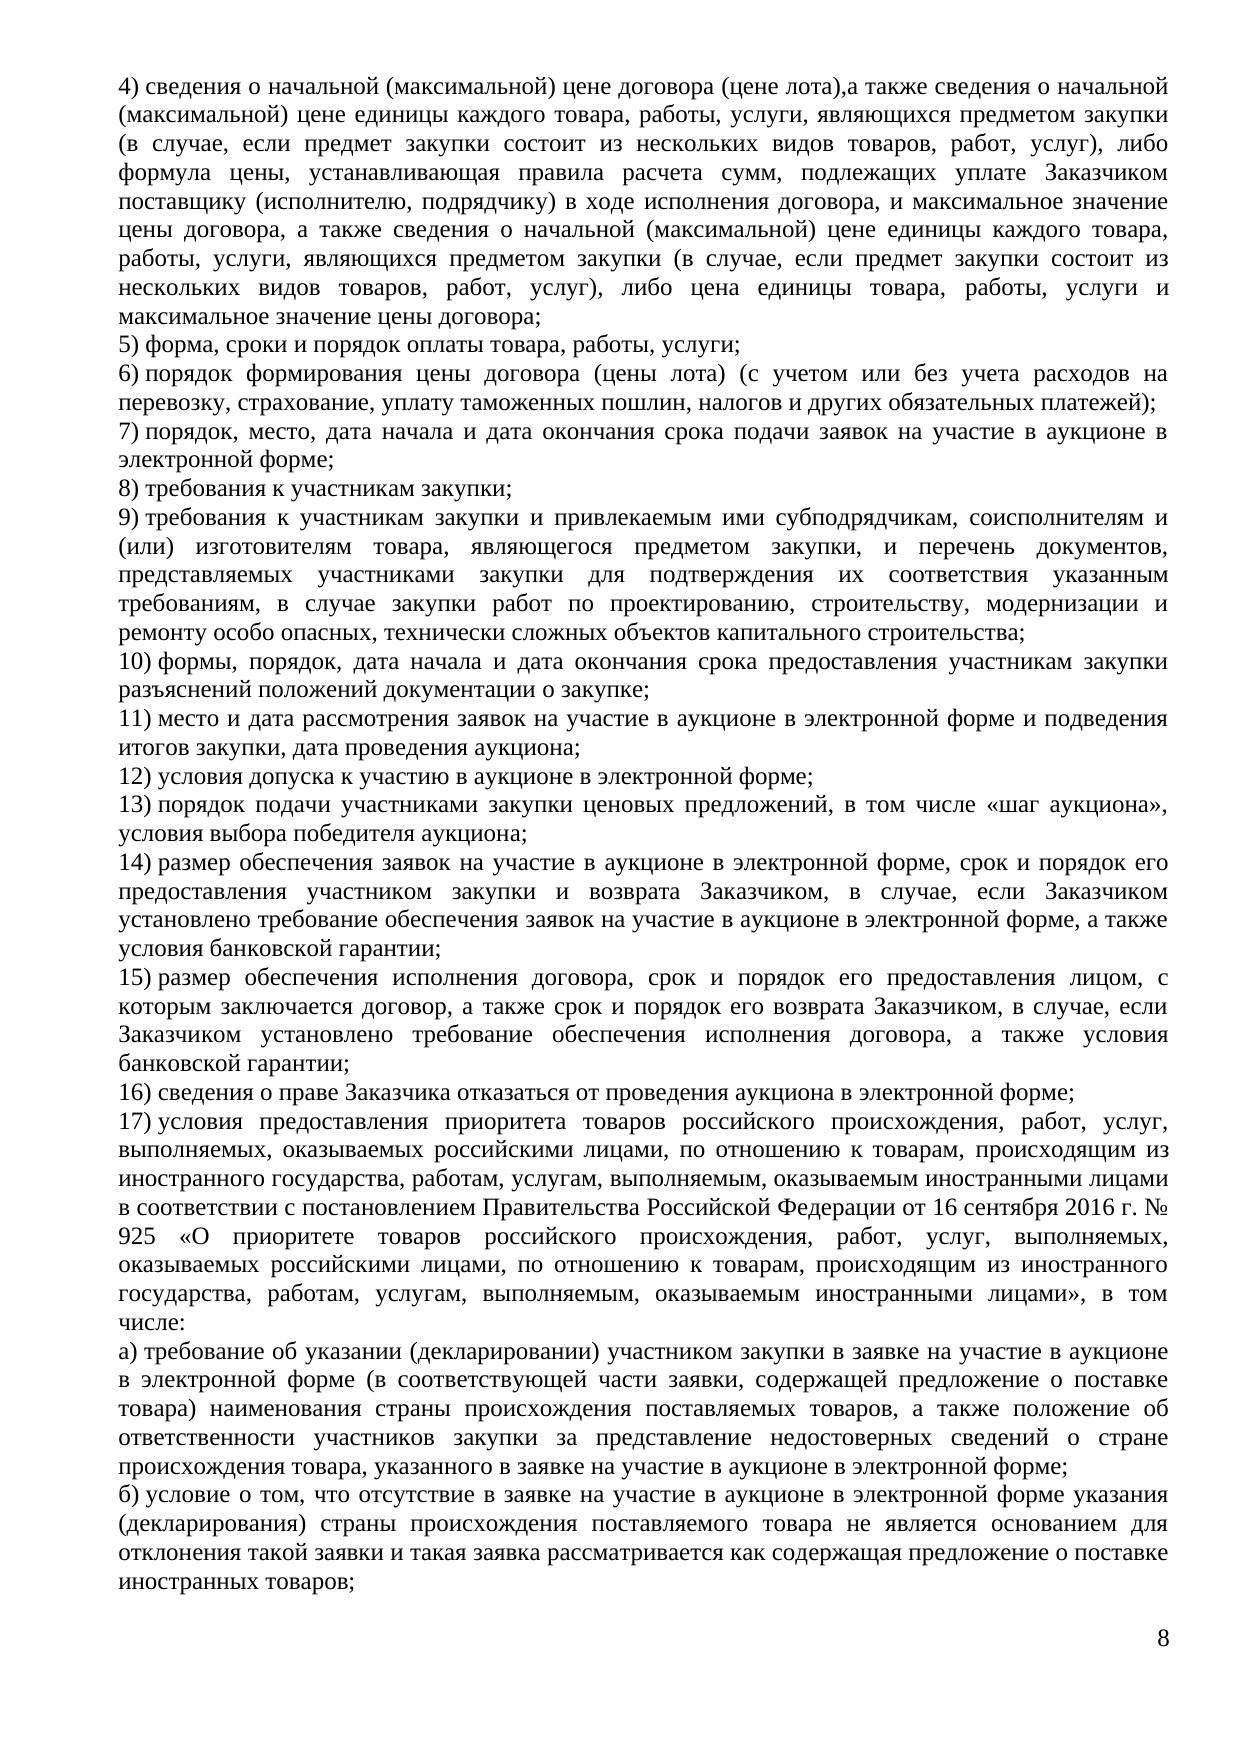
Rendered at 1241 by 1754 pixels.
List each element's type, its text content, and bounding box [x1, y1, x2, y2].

text 7) порядок, место, дата начала и дата окончания срока подачи заявок на участие в аукционе в электронной форме; [118, 416, 1169, 473]
text 8) требования к участникам закупки; [118, 473, 1169, 502]
text 13) порядок подачи участниками закупки ценовых предложений, в том числе «шаг аукциона», условия выбора победителя аукциона; [118, 789, 1169, 847]
text 4) сведения о начальной (максимальной) цене договора (цене лота),а также сведения о начальной (максимальной) цене единицы каждого товара, работы, услуги, являющихся предметом закупки (в случае, если предмет закупки состоит из нескольких видов товаров, работ, услуг), либо формула цены, устанавливающая правила расчета сумм, подлежащих уплате Заказчиком поставщику (исполнителю, подрядчику) в ходе исполнения договора, и максимальное значение цены договора, а также сведения о начальной (максимальной) цене единицы каждого товара, работы, услуги, являющихся предметом закупки (в случае, если предмет закупки состоит из нескольких видов товаров, работ, услуг), либо цена единицы товара, работы, услуги и максимальное значение цены договора; [118, 71, 1169, 329]
text 16) сведения о праве Заказчика отказаться от проведения аукциона в электронной форме; [118, 1077, 1169, 1106]
text б) условие о том, что отсутствие в заявке на участие в аукционе в электронной форме указания (декларирования) страны происхождения поставляемого товара не является основанием для отклонения такой заявки и такая заявка рассматривается как содержащая предложение о поставке иностранных товаров; [118, 1479, 1169, 1594]
text 11) место и дата рассмотрения заявок на участие в аукционе в электронной форме и подведения итогов закупки, дата проведения аукциона; [118, 703, 1169, 761]
text 14) размер обеспечения заявок на участие в аукционе в электронной форме, срок и порядок его предоставления участником закупки и возврата Заказчиком, в случае, если Заказчиком установлено требование обеспечения заявок на участие в аукционе в электронной форме, а также условия банковской гарантии; [118, 847, 1169, 962]
text 5) форма, сроки и порядок оплаты товара, работы, услуги; [118, 329, 1169, 358]
text 10) формы, порядок, дата начала и дата окончания срока предоставления участникам закупки разъяснений положений документации о закупке; [118, 646, 1169, 703]
text 15) размер обеспечения исполнения договора, срок и порядок его предоставления лицом, с которым заключается договор, а также срок и порядок его возврата Заказчиком, в случае, если Заказчиком установлено требование обеспечения исполнения договора, а также условия банковской гарантии; [118, 962, 1169, 1077]
text 6) порядок формирования цены договора (цены лота) (с учетом или без учета расходов на перевозку, страхование, уплату таможенных пошлин, налогов и других обязательных платежей); [118, 358, 1169, 416]
text 17) условия предоставления приоритета товаров российского происхождения, работ, услуг, выполняемых, оказываемых российскими лицами, по отношению к товарам, происходящим из иностранного государства, работам, услугам, выполняемым, оказываемым иностранными лицами в соответствии с постановлением Правительства Российской Федерации от 16 сентября 2016 г. № 925 «О приоритете товаров российского происхождения, работ, услуг, выполняемых, оказываемых российскими лицами, по отношению к товарам, происходящим из иностранного государства, работам, услугам, выполняемым, оказываемым иностранными лицами», в том числе: [118, 1106, 1169, 1336]
text а) требование об указании (декларировании) участником закупки в заявке на участие в аукционе в электронной форме (в соответствующей части заявки, содержащей предложение о поставке товара) наименования страны происхождения поставляемых товаров, а также положение об ответственности участников закупки за представление недостоверных сведений о стране происхождения товара, указанного в заявке на участие в аукционе в электронной форме; [118, 1336, 1169, 1479]
text 12) условия допуска к участию в аукционе в электронной форме; [118, 761, 1169, 789]
text 9) требования к участникам закупки и привлекаемым ими субподрядчикам, соисполнителям и (или) изготовителям товара, являющегося предметом закупки, и перечень документов, представляемых участниками закупки для подтверждения их соответствия указанным требованиям, в случае закупки работ по проектированию, строительству, модернизации и ремонту особо опасных, технически сложных объектов капитального строительства; [118, 502, 1169, 646]
